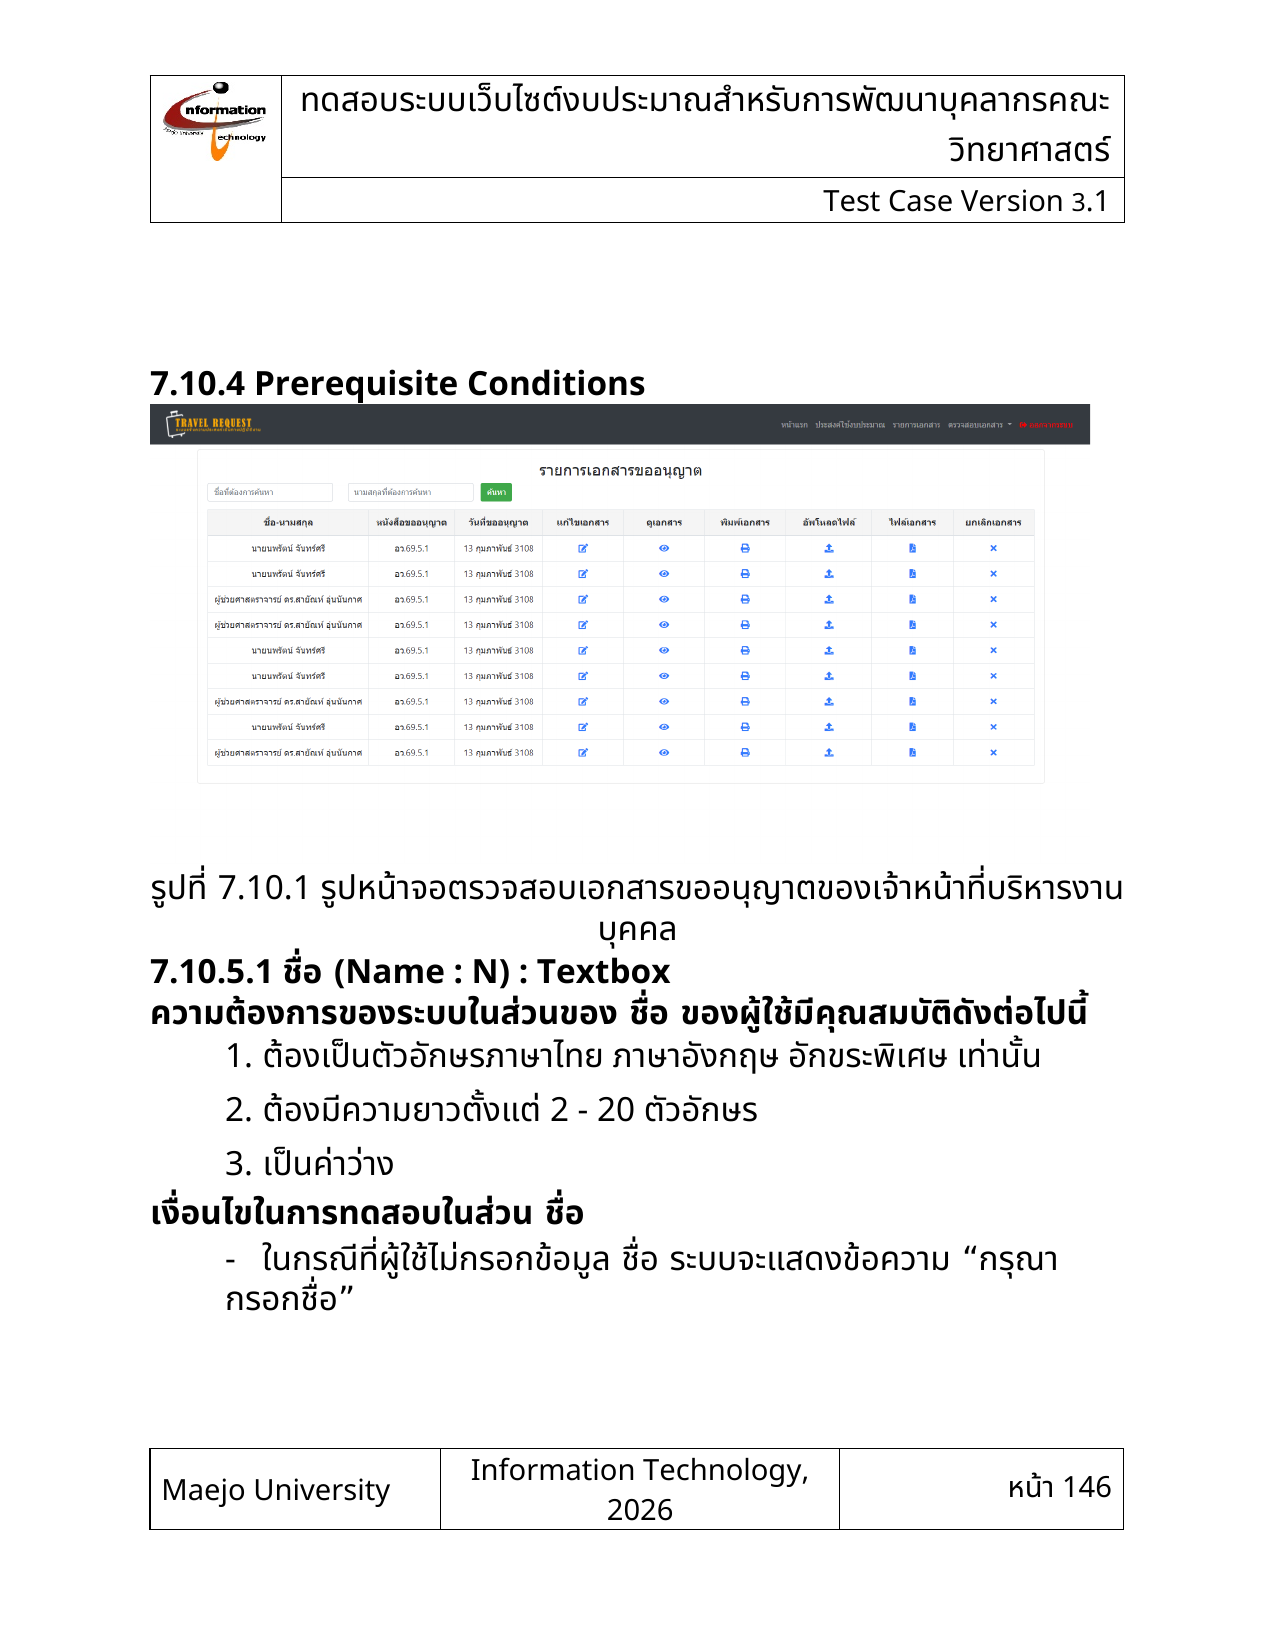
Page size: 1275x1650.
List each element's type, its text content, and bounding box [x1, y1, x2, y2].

text เงื่อนไขในการทดสอบในส่วน ชื่อ [150, 1193, 1125, 1232]
list ต้องเป็นตัวอักษรภาษาไทย ภาษาอังกฤษ อักขระพิเศษ เท่านั้น [225, 1032, 1125, 1083]
text รูปที่ 7.10.1 รูปหน้าจอตรวจสอบเอกสารขออนุญาตของเจ้าหน้าที่บริหารงานบุคคล [150, 864, 1125, 948]
text ความต้องการของระบบในส่วนของ ชื่อ ของผู้ใช้มีคุณสมบัติดังต่อไปนี้ [150, 993, 1125, 1032]
picture [162, 82, 266, 161]
list ต้องมีความยาวตั้งแต่ 2 - 20 ตัวอักษร [225, 1086, 1125, 1137]
list เป็นค่าว่าง [225, 1139, 1125, 1190]
text 7.10.5.1 ชื่อ (Name : N) : Textbox [150, 948, 1125, 993]
text - ในกรณีที่ผู้ใช้ไม่กรอกข้อมูล ชื่อ ระบบจะแสดงข้อความ “กรุณากรอกชื่อ” [225, 1234, 1125, 1319]
picture [150, 404, 1091, 864]
text 7.10.4 Prerequisite Conditions [150, 359, 1125, 405]
